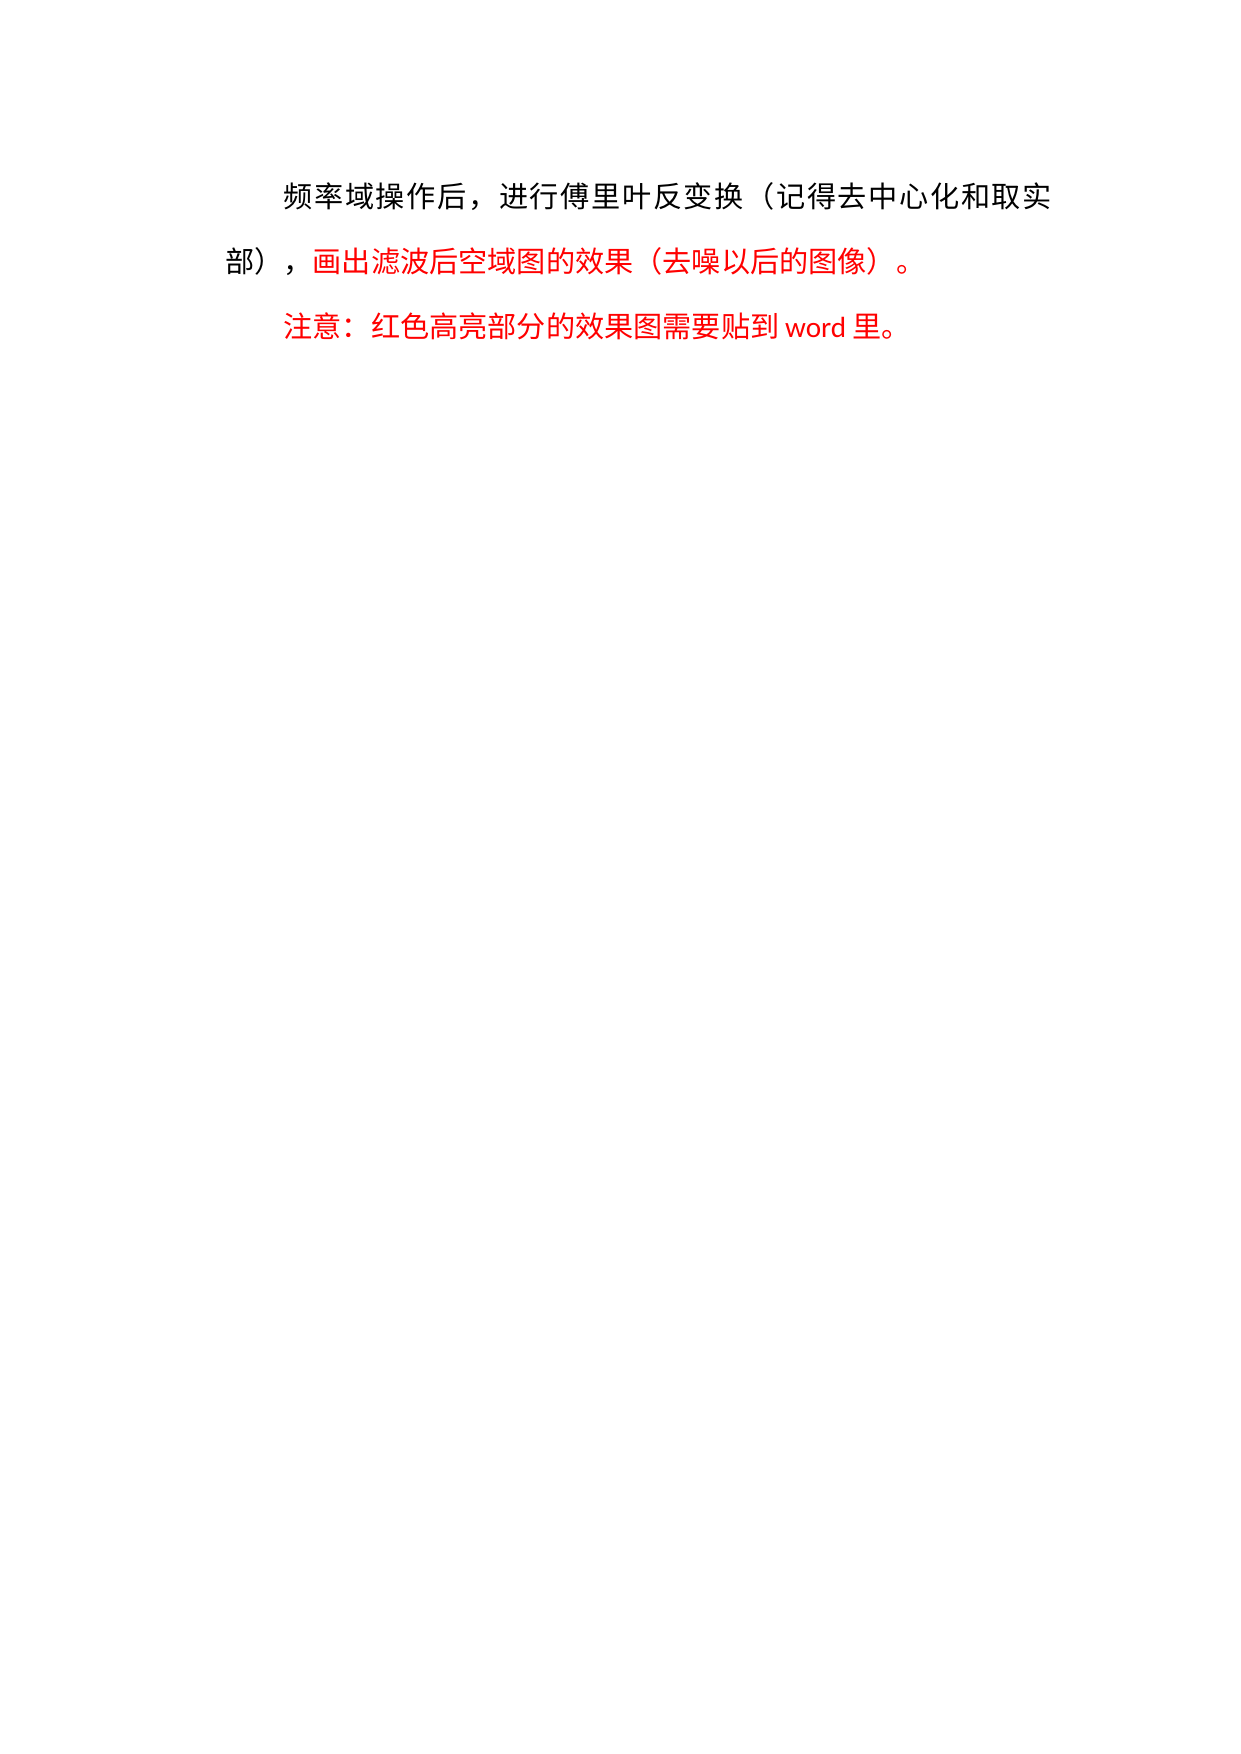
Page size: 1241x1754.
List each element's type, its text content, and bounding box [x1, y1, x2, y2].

list 频率域操作后，进行傅里叶反变换（记得去中心化和取实部），画出滤波后空域图的效果（去噪以后的图像）。 [225, 162, 1053, 292]
list 注意：红色高亮部分的效果图需要贴到word里。 [225, 292, 1053, 357]
